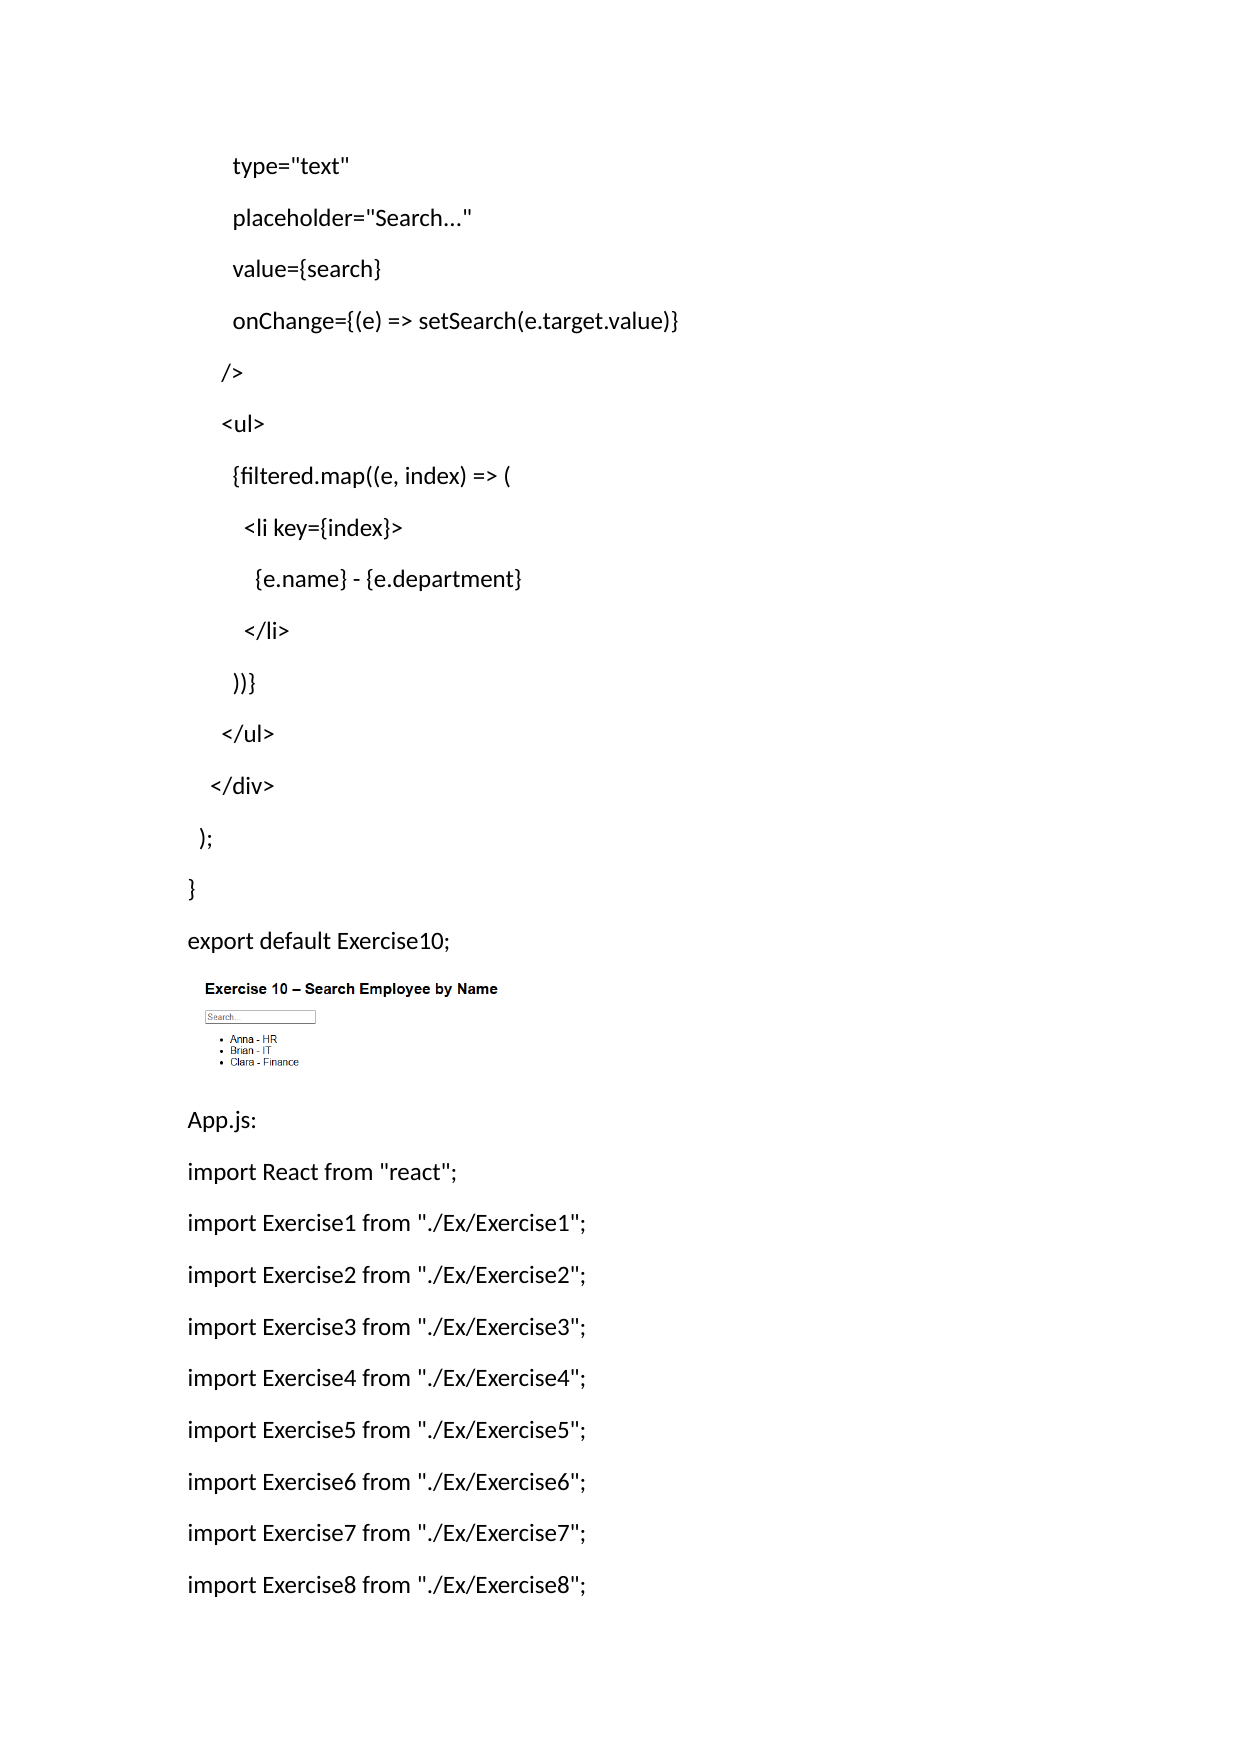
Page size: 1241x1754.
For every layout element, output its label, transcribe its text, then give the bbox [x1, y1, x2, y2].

text import Exercise2 from "./Ex/Exercise2"; [187, 1259, 1053, 1289]
text <ul> [187, 408, 1053, 439]
text <li key={index}> [187, 512, 1053, 542]
text import Exercise3 from "./Ex/Exercise3"; [187, 1311, 1053, 1341]
text </li> [187, 615, 1053, 646]
text import Exercise7 from "./Ex/Exercise7"; [187, 1517, 1053, 1548]
text import Exercise6 from "./Ex/Exercise6"; [187, 1466, 1053, 1496]
text import Exercise5 from "./Ex/Exercise5"; [187, 1414, 1053, 1444]
text import Exercise1 from "./Ex/Exercise1"; [187, 1207, 1053, 1238]
text } [187, 873, 1053, 904]
text ); [187, 822, 1053, 852]
text import Exercise8 from "./Ex/Exercise8"; [187, 1569, 1053, 1599]
text placeholder="Search..." [187, 202, 1053, 232]
text ))} [187, 667, 1053, 697]
text /> [187, 357, 1053, 387]
text import Exercise4 from "./Ex/Exercise4"; [187, 1362, 1053, 1393]
text onChange={(e) => setSearch(e.target.value)} [187, 305, 1053, 336]
text </div> [187, 770, 1053, 801]
text type="text" [187, 150, 1053, 181]
text {filtered.map((e, index) => ( [187, 460, 1053, 491]
text export default Exercise10; [187, 925, 1053, 956]
text {e.name} - {e.department} [187, 563, 1053, 594]
picture [187, 976, 1053, 1083]
text import React from "react"; [187, 1156, 1053, 1186]
text value={search} [187, 253, 1053, 284]
text App.js: [187, 1104, 1053, 1134]
text </ul> [187, 718, 1053, 749]
